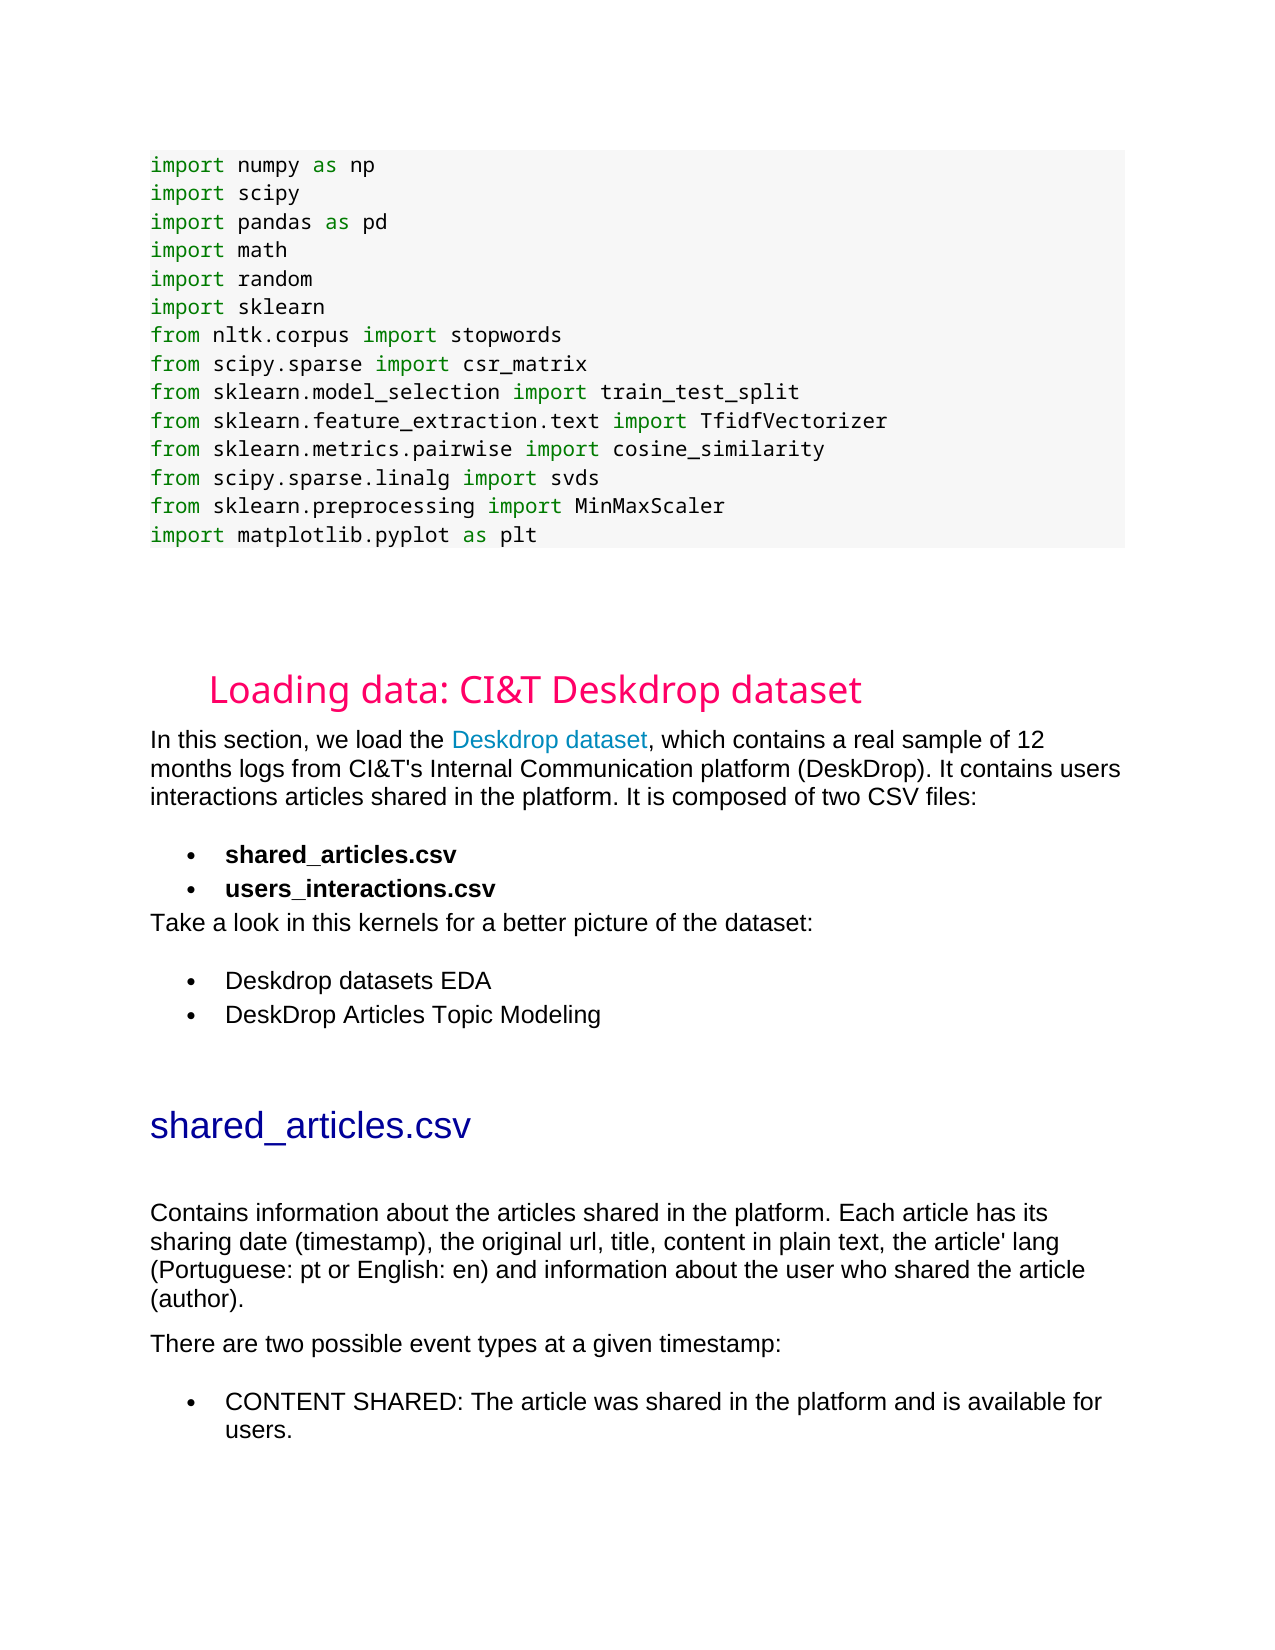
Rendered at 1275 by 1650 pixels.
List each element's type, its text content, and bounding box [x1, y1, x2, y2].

text In this section, we load the Deskdrop dataset, which contains a real sample of 12 months logs from CI&T's Internal Communication platform (DeskDrop). It contains users interactions articles shared in the platform. It is composed of two CSV files: [150, 725, 1125, 811]
list DeskDrop Articles Topic Modeling [187, 1000, 1125, 1029]
text import sklearn [150, 292, 1125, 321]
text Loading data: CI&T Deskdrop dataset [150, 663, 1125, 714]
list Deskdrop datasets EDA [187, 966, 1125, 995]
list CONTENT SHARED: The article was shared in the platform and is available for users. [187, 1387, 1125, 1444]
text from nltk.corpus import stopwords [150, 321, 1125, 349]
text import math [150, 235, 1125, 264]
text import pandas as pd [150, 207, 1125, 235]
subtitle shared_articles.csv [150, 1103, 1125, 1146]
list shared_articles.csv [187, 840, 1125, 869]
text from sklearn.feature_extraction.text import TfidfVectorizer [150, 406, 1125, 434]
text from sklearn.preprocessing import MinMaxScaler [150, 491, 1125, 520]
text from scipy.sparse.linalg import svds [150, 463, 1125, 491]
text from sklearn.metrics.pairwise import cosine_similarity [150, 434, 1125, 463]
text import numpy as np [150, 150, 1125, 178]
text from scipy.sparse import csr_matrix [150, 349, 1125, 377]
text Take a look in this kernels for a better picture of the dataset: [150, 908, 1125, 937]
text import random [150, 264, 1125, 292]
text import scipy [150, 178, 1125, 207]
list users_interactions.csv [187, 874, 1125, 903]
text from sklearn.model_selection import train_test_split [150, 377, 1125, 406]
text import matplotlib.pyplot as plt [150, 520, 1125, 548]
text Contains information about the articles shared in the platform. Each article has its sharing date (timestamp), the original url, title, content in plain text, the article' lang (Portuguese: pt or English: en) and information about the user who shared the article (author). [150, 1198, 1125, 1313]
text There are two possible event types at a given timestamp: [150, 1329, 1125, 1357]
